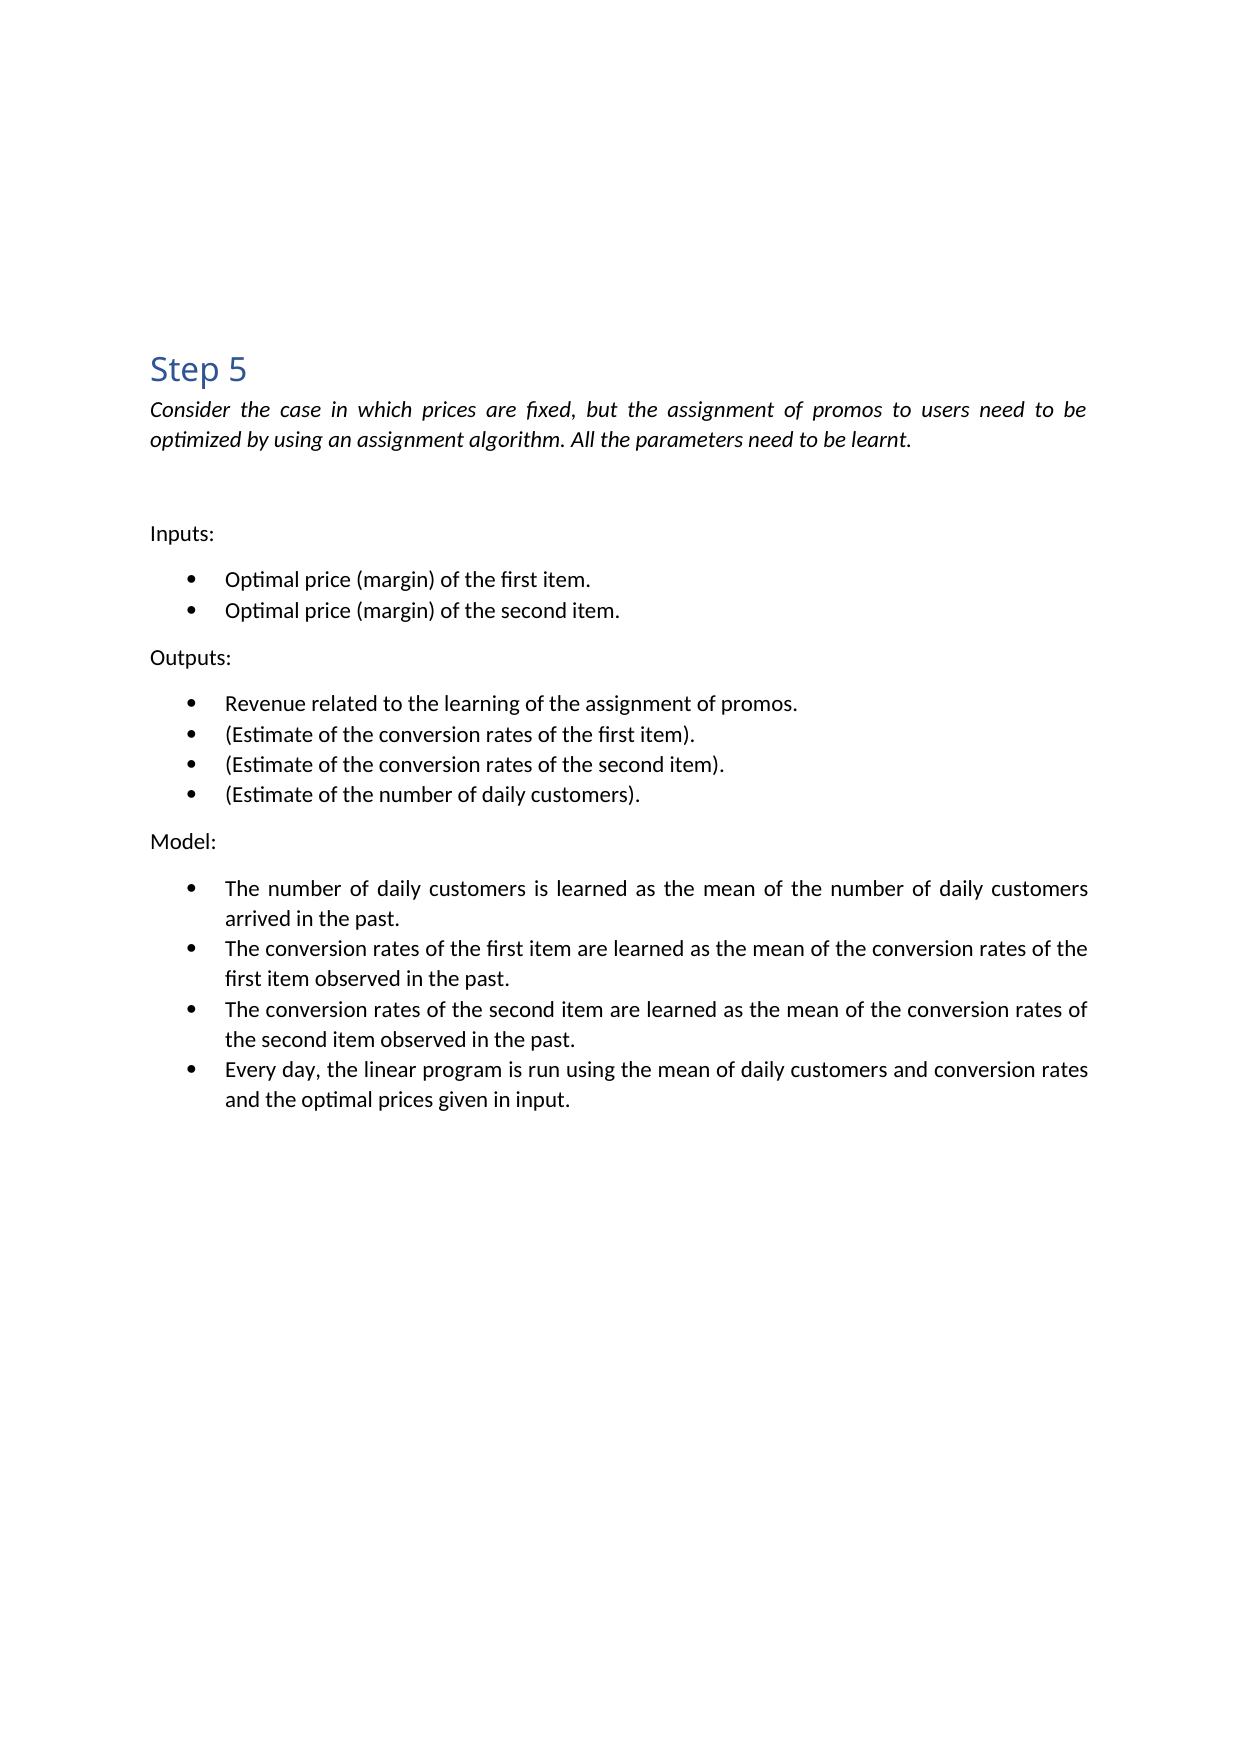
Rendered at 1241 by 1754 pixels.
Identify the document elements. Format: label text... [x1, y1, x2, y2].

text Consider the case in which prices are fixed, but the assignment of promos to users need to be optimized by using an assignment algorithm. All the parameters need to be learnt. [150, 395, 1090, 453]
list The number of daily customers is learned as the mean of the number of daily customers arrived in the past. [187, 874, 1090, 932]
text Model: [150, 827, 1090, 855]
subtitle Step 5 [150, 346, 1090, 391]
list The conversion rates of the second item are learned as the mean of the conversion rates of the second item observed in the past. [187, 995, 1090, 1053]
list Optimal price (margin) of the first item. [187, 566, 1090, 594]
list (Estimate of the conversion rates of the first item). [187, 720, 1090, 748]
list Every day, the linear program is run using the mean of daily customers and conversion rates and the optimal prices given in input. [187, 1055, 1090, 1113]
list (Estimate of the number of daily customers). [187, 780, 1090, 808]
list Optimal price (margin) of the second item. [187, 596, 1090, 624]
text Inputs: [150, 519, 1090, 547]
list Revenue related to the learning of the assignment of promos. [187, 689, 1090, 718]
text Outputs: [150, 643, 1090, 671]
list The conversion rates of the first item are learned as the mean of the conversion rates of the first item observed in the past. [187, 934, 1090, 993]
list (Estimate of the conversion rates of the second item). [187, 750, 1090, 778]
